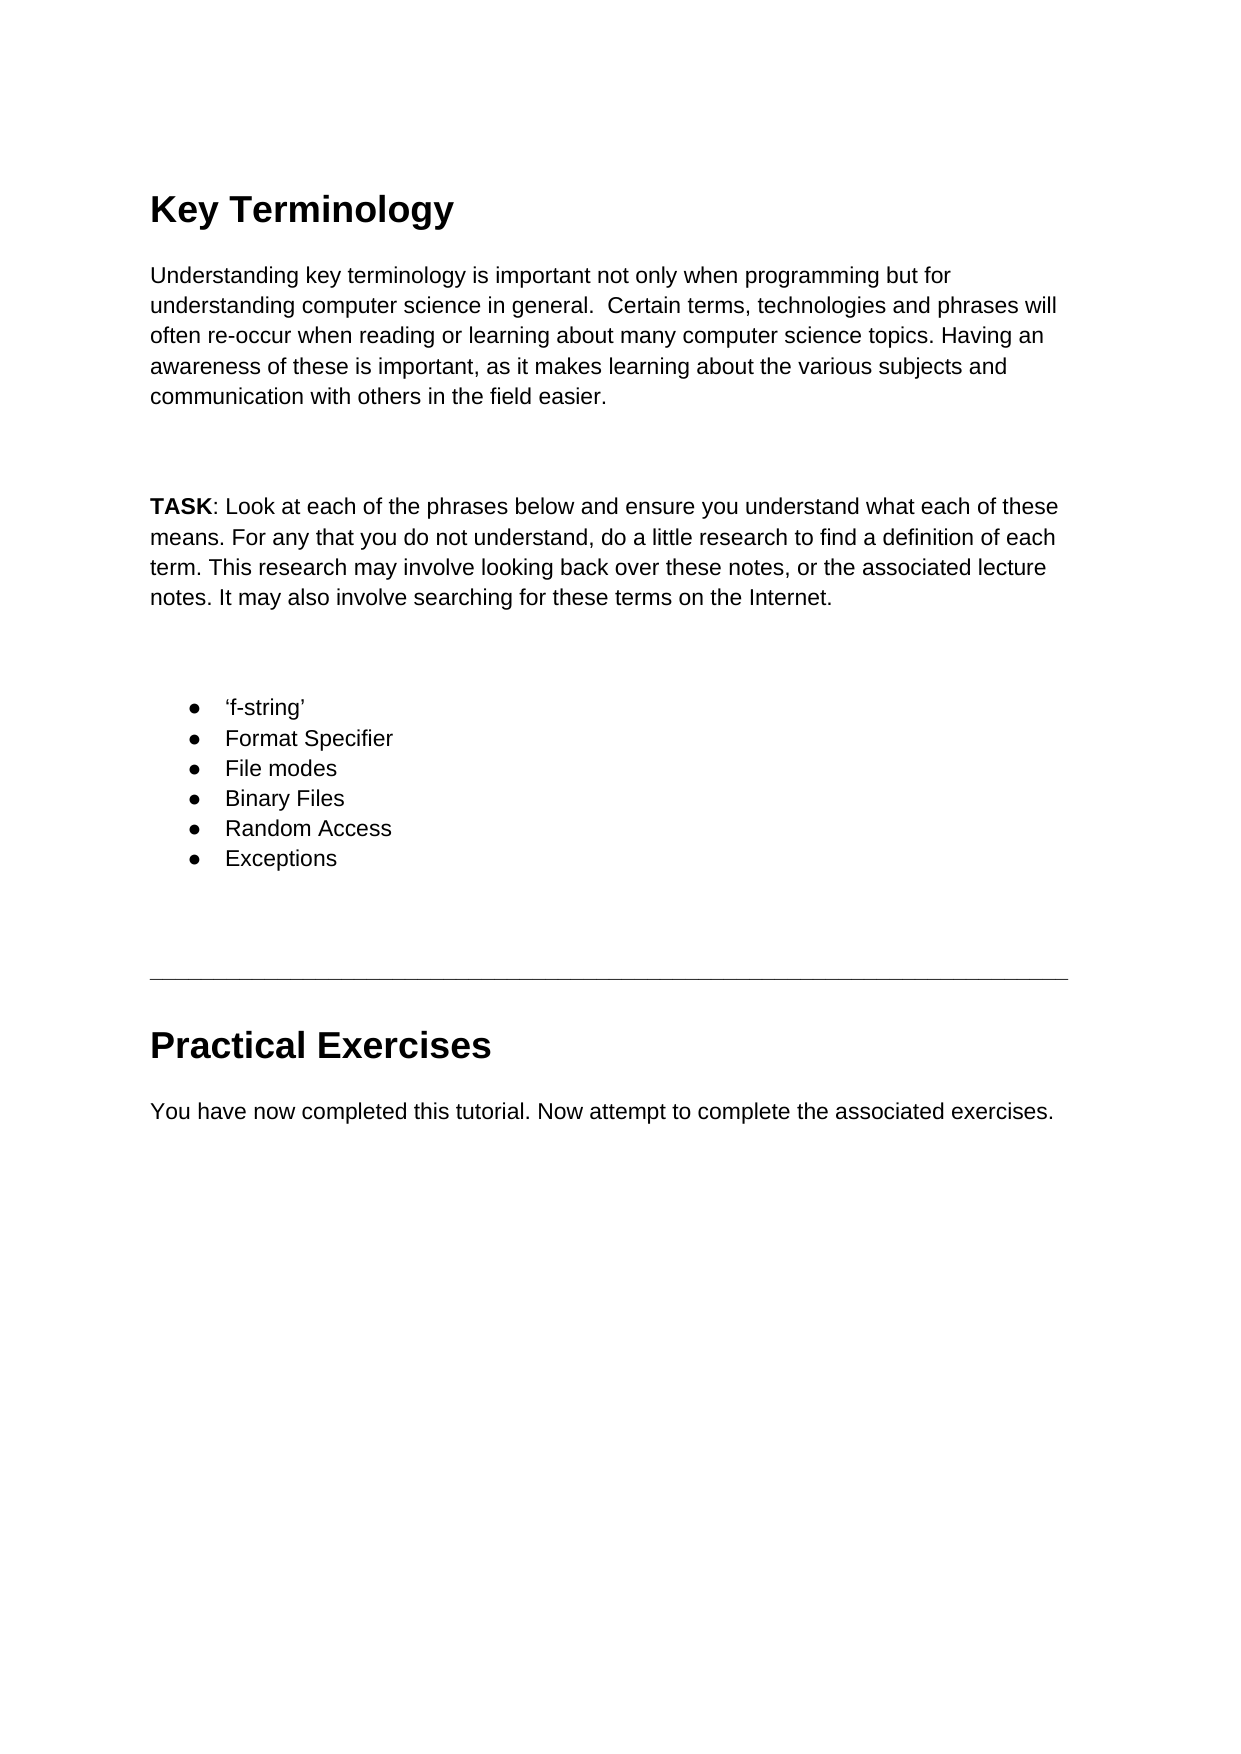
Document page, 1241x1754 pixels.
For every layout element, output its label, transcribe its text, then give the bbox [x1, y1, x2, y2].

list Format Specifier [187, 724, 1090, 751]
list Binary Files [187, 785, 1090, 811]
list ‘f-string’ [187, 694, 1090, 721]
text Understanding key terminology is important not only when programming but for understanding computer science in general. Certain terms, technologies and phrases will often re-occur when reading or learning about many computer science topics. Having an awareness of these is important, as it makes learning about the various subjects and communication with others in the field easier. [150, 262, 1090, 409]
list Exceptions [187, 845, 1090, 872]
subtitle Practical Exercises [150, 1023, 1090, 1067]
list File modes [187, 755, 1090, 781]
text TASK: Look at each of the phrases below and ensure you understand what each of these means. For any that you do not understand, do a little research to find a definition of each term. This research may involve looking back over these notes, or the associated lecture notes. It may also involve searching for these terms on the Internet. [150, 493, 1090, 610]
list Random Access [187, 815, 1090, 842]
text You have now completed this tutorial. Now attempt to complete the associated exercises. [150, 1098, 1090, 1124]
text ________________________________________________________________________ [150, 956, 1090, 982]
subtitle Key Terminology [150, 187, 1090, 231]
